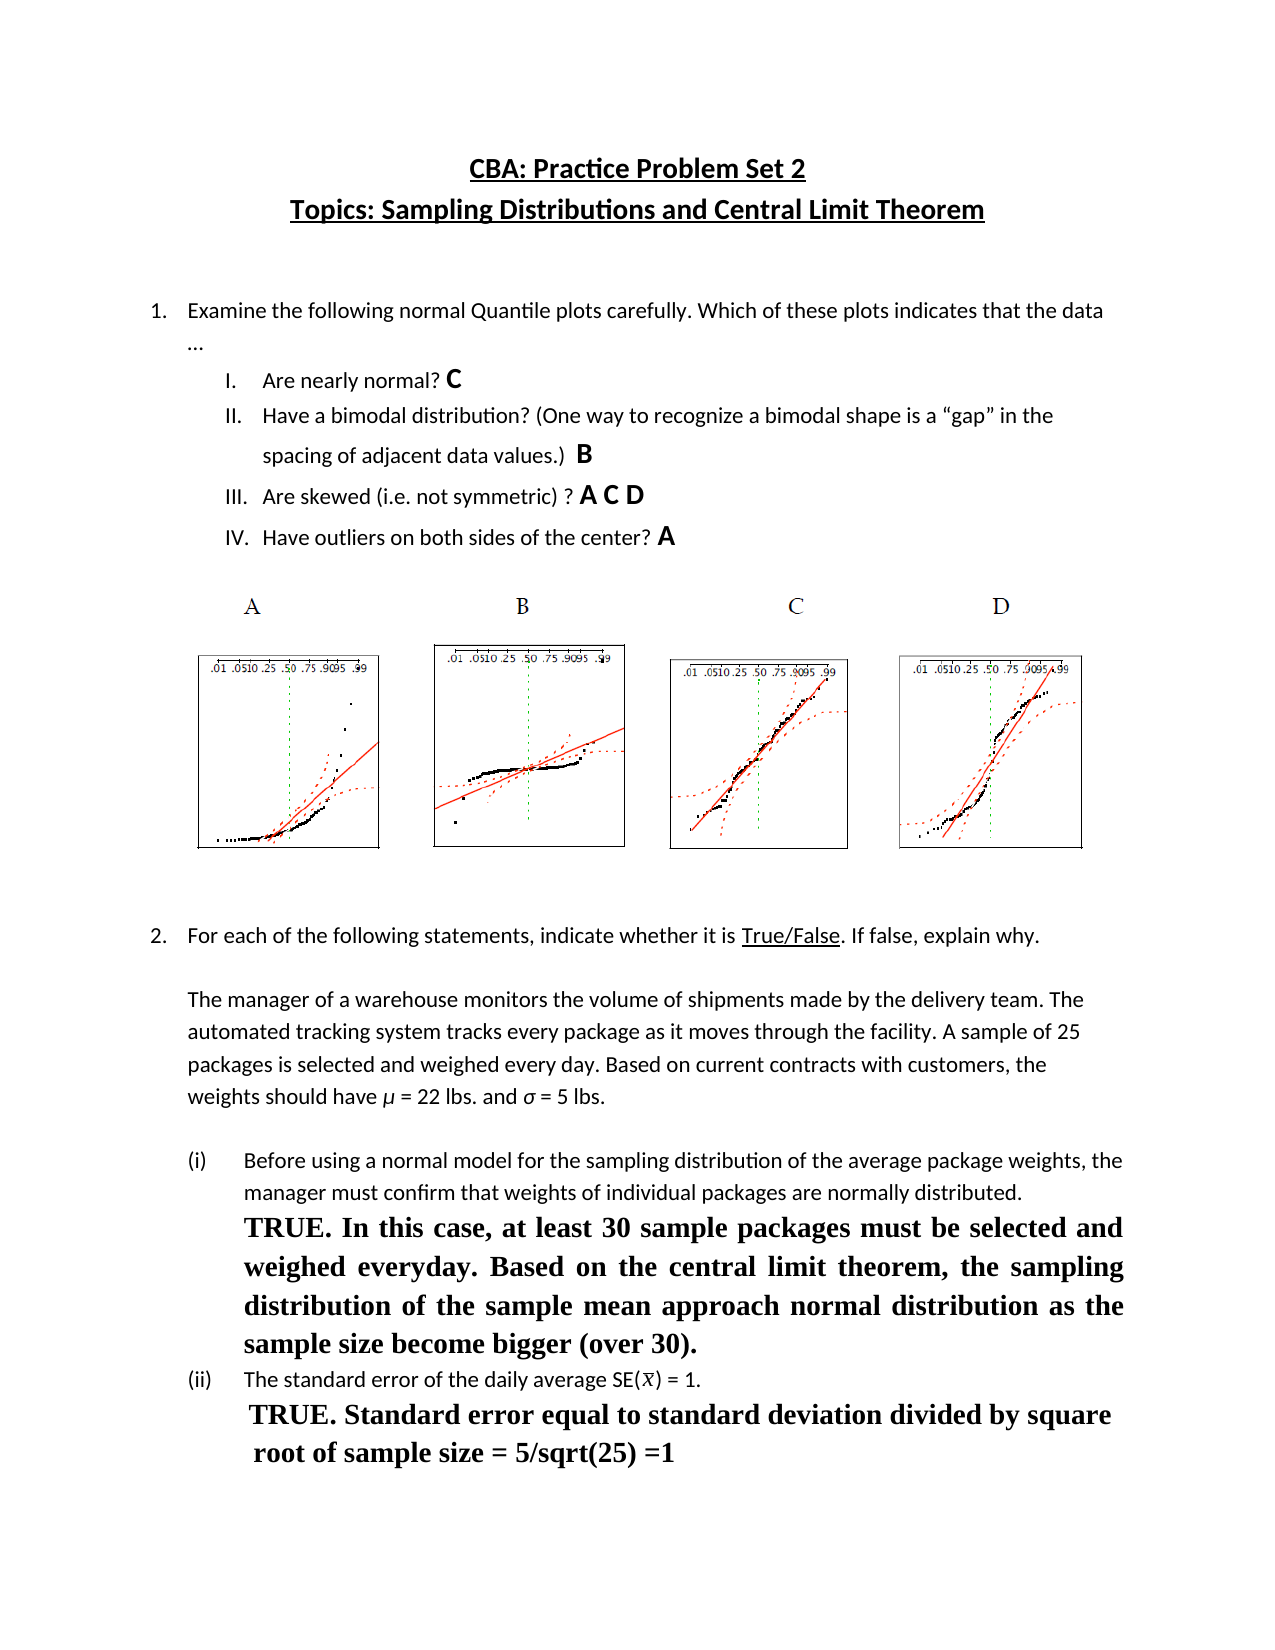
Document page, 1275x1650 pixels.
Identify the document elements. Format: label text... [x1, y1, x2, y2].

text The manager of a warehouse monitors the volume of shipments made by the delivery team. The automated tracking system tracks every package as it moves through the facility. A sample of 25 packages is selected and weighed every day. Based on current contracts with customers, the weights should have μ = 22 lbs. and σ = 5 lbs. [187, 985, 1125, 1110]
text Topics: Sampling Distributions and Central Limit Theorem [150, 191, 1125, 227]
list For each of the following statements, indicate whether it is True/False. If false, explain why. [150, 921, 1125, 949]
list Are skewed (i.e. not symmetric) ? A C D [225, 476, 1125, 511]
list Have a bimodal distribution? (One way to recognize a bimodal shape is a “gap” in the spacing of adjacent data values.) B [225, 402, 1125, 471]
list The standard error of the daily average SE() = 1. [187, 1365, 1125, 1393]
text TRUE. Standard error equal to standard deviation divided by square root of sample size = 5/sqrt(25) =1 [150, 1397, 1125, 1469]
list Have outliers on both sides of the center? A [225, 517, 1125, 552]
list Before using a normal model for the sampling distribution of the average package weights, the manager must confirm that weights of individual packages are normally distributed. [187, 1146, 1125, 1206]
list TRUE. In this case, at least 30 sample packages must be selected and weighed everyday. Based on the central limit theorem, the sampling distribution of the sample mean approach normal distribution as the sample size become bigger (over 30). [244, 1211, 1125, 1360]
list Examine the following normal Quantile plots carefully. Which of these plots indicates that the data … [150, 296, 1125, 356]
list Are nearly normal? C [225, 361, 1125, 396]
text CBA: Practice Problem Set 2 [150, 150, 1125, 186]
